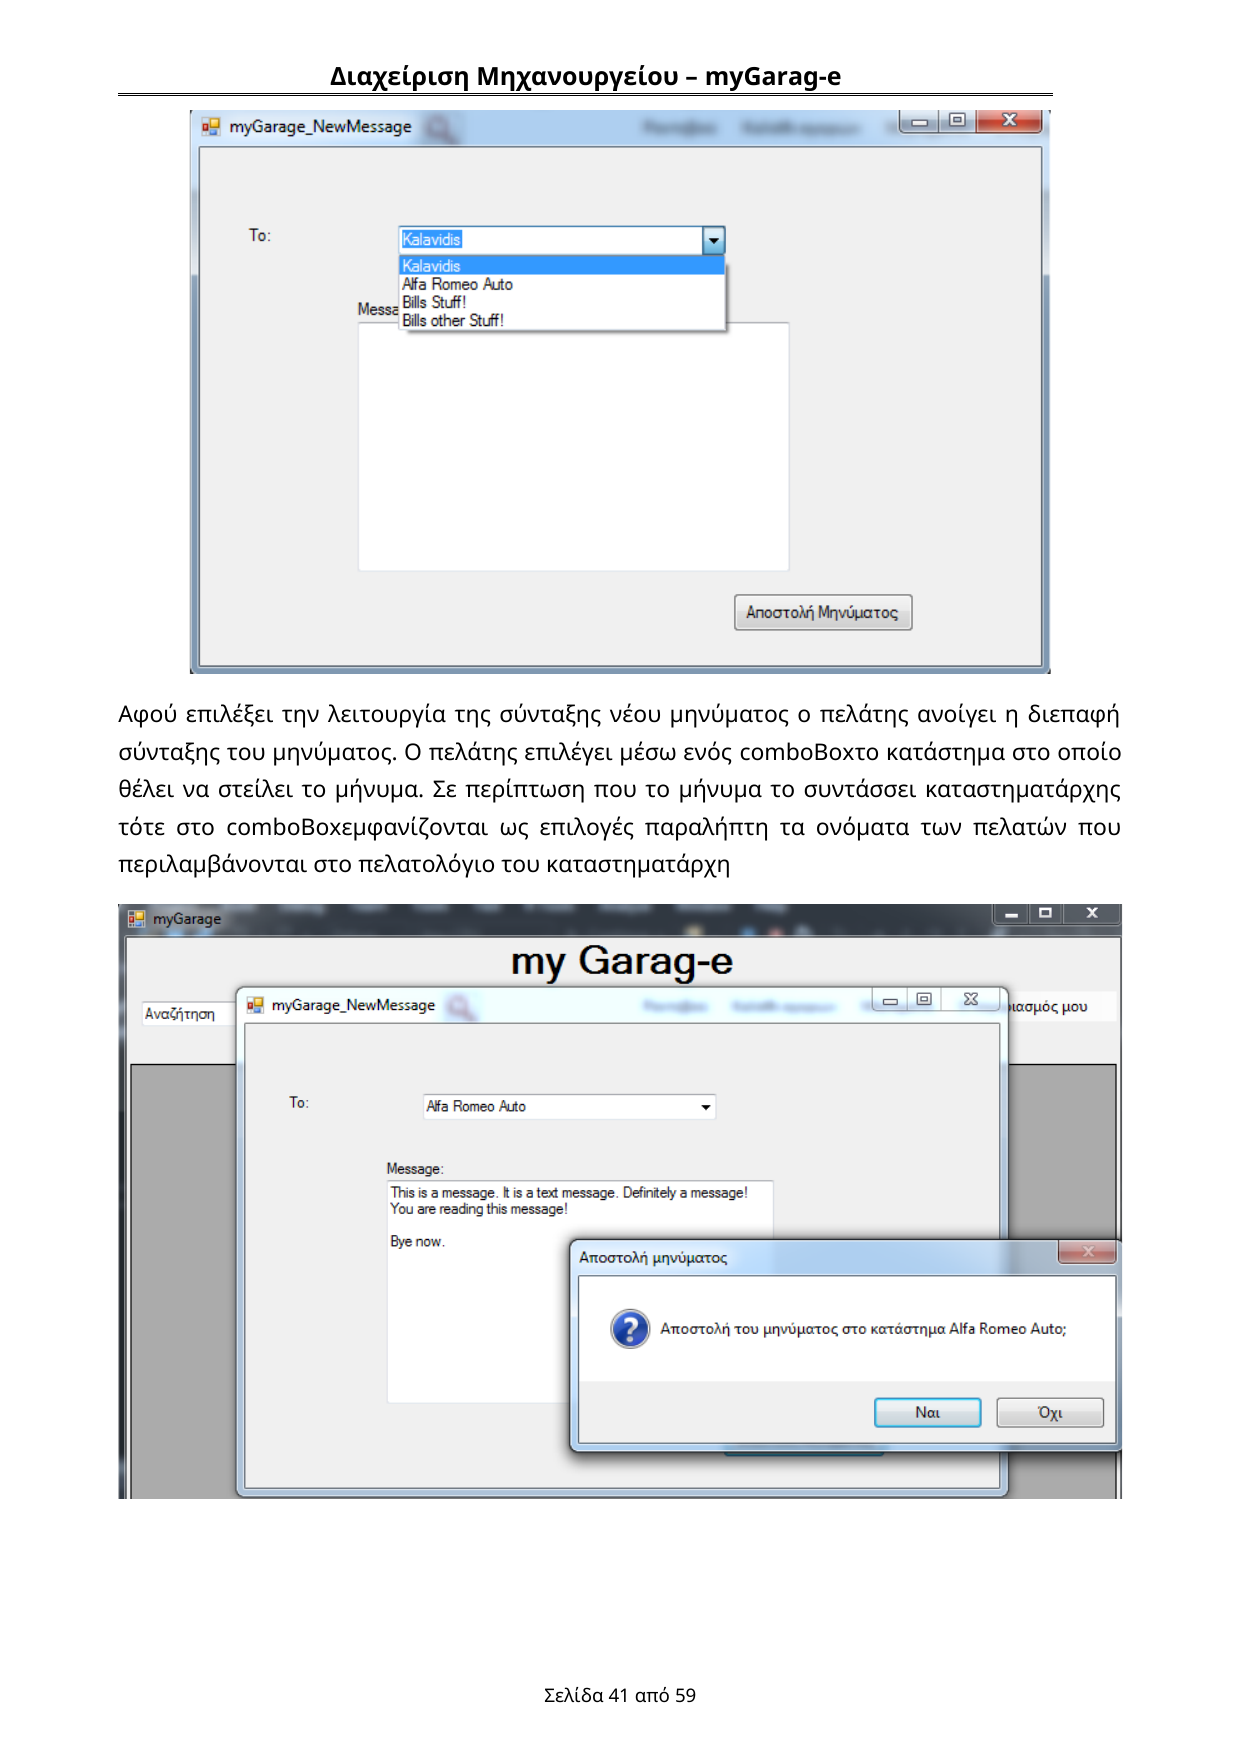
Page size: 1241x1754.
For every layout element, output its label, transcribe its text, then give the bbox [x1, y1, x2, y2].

text Αφού επιλέξει την λειτουργία της σύνταξης νέου μηνύματος ο πελάτης ανοίγει η διεπαφή σύνταξης του μηνύματος. Ο πελάτης επιλέγει μέσω ενός comboBoxτο κατάστημα στο οποίο θέλει να στείλει το μήνυμα. Σε περίπτωση που το μήνυμα το συντάσσει καταστηματάρχης τότε στο comboBoxεμφανίζονται ως επιλογές παραλήπτη τα ονόματα των πελατών που περιλαμβάνονται στο πελατολόγιο του καταστηματάρχη [118, 698, 1122, 879]
picture [189, 110, 1051, 674]
picture [118, 904, 1123, 1499]
